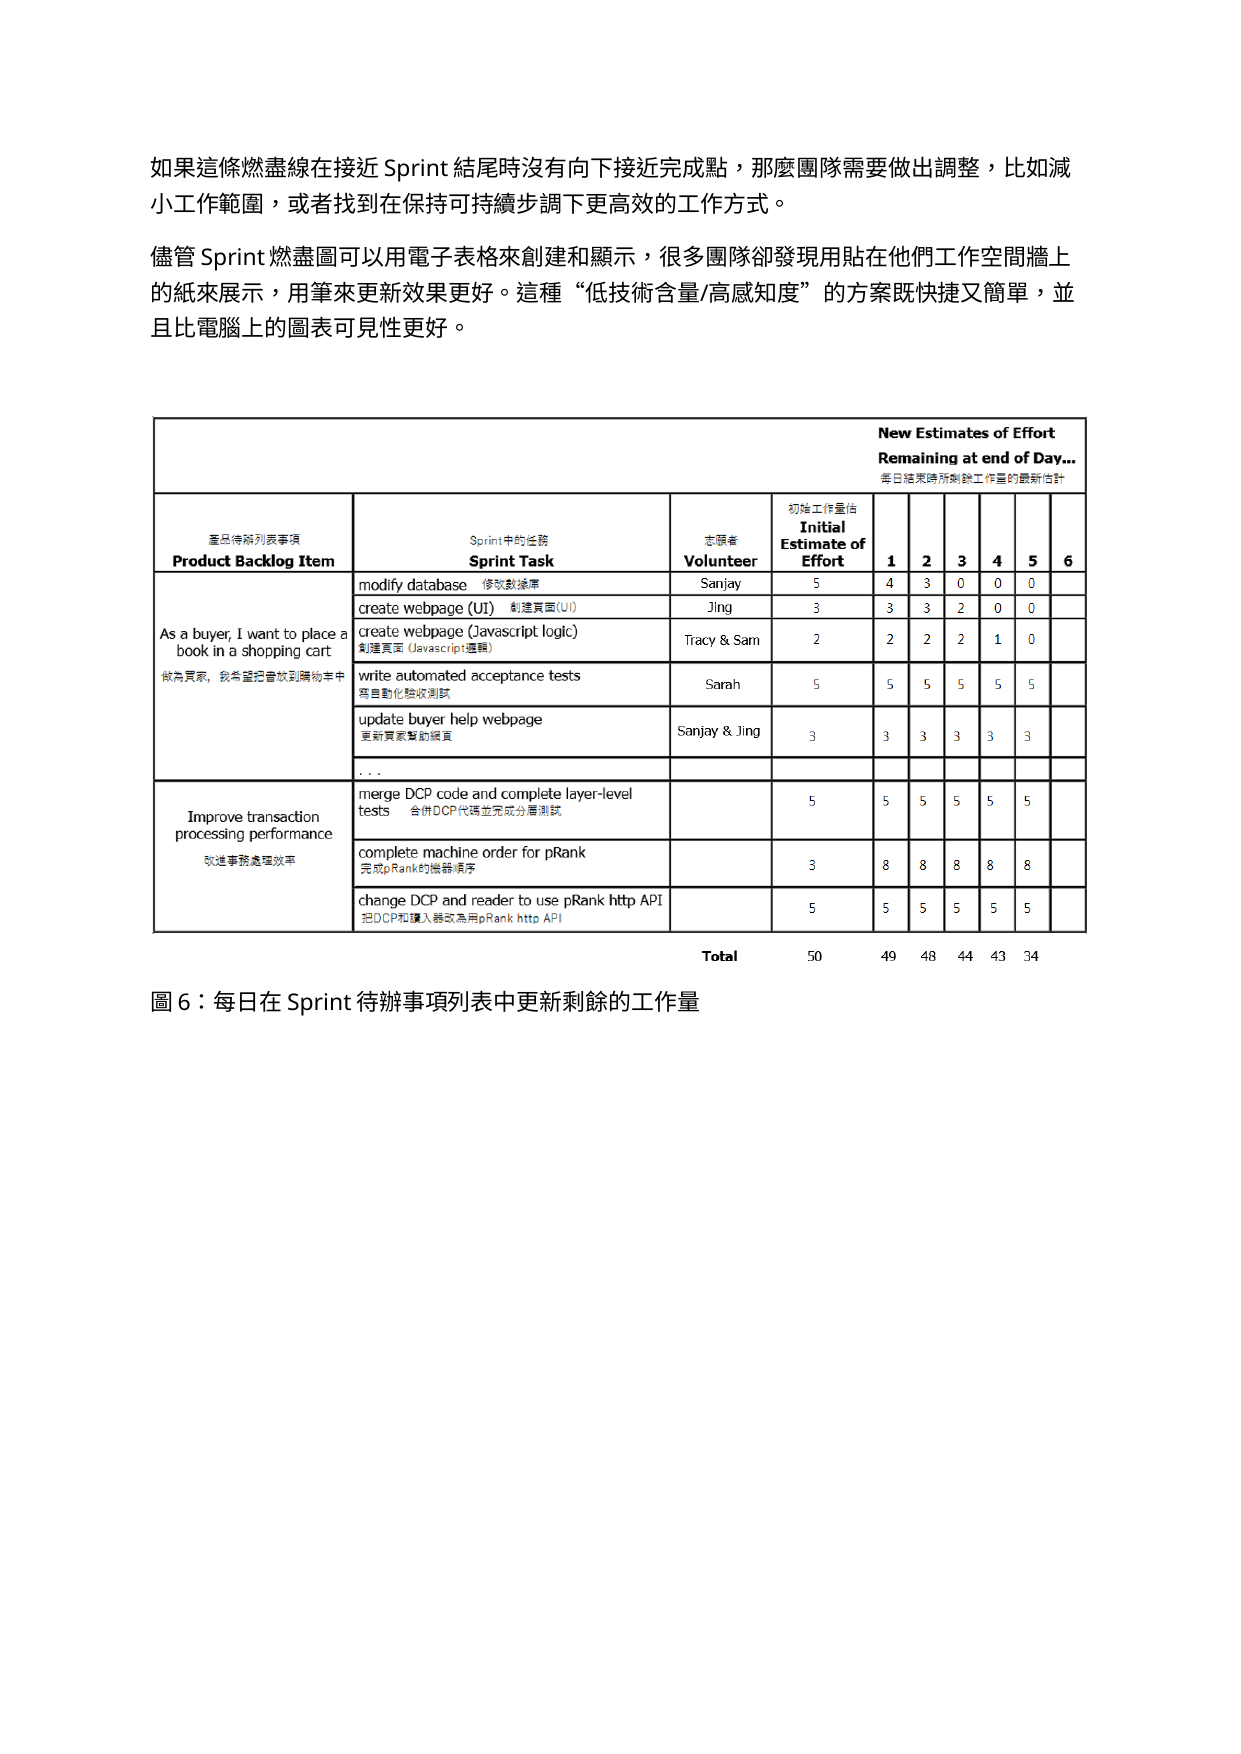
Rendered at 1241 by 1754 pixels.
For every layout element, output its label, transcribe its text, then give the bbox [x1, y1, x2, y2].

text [150, 150, 1090, 219]
picture [150, 413, 1090, 965]
text 儘管Sprint燃盡圖可以用電子表格來創建和顯示，很多團隊卻發現用貼在他們工作空間牆上的紙來展示，用筆來更新效果更好。這種“低技術含量/高感知度”的方案既快捷又簡單，並且比電腦上的圖表可見性更好。 [150, 238, 1090, 343]
text 圖6：每⽇在Sprint待辦事項列表中更新剩餘的⼯作量 [150, 983, 1090, 1017]
